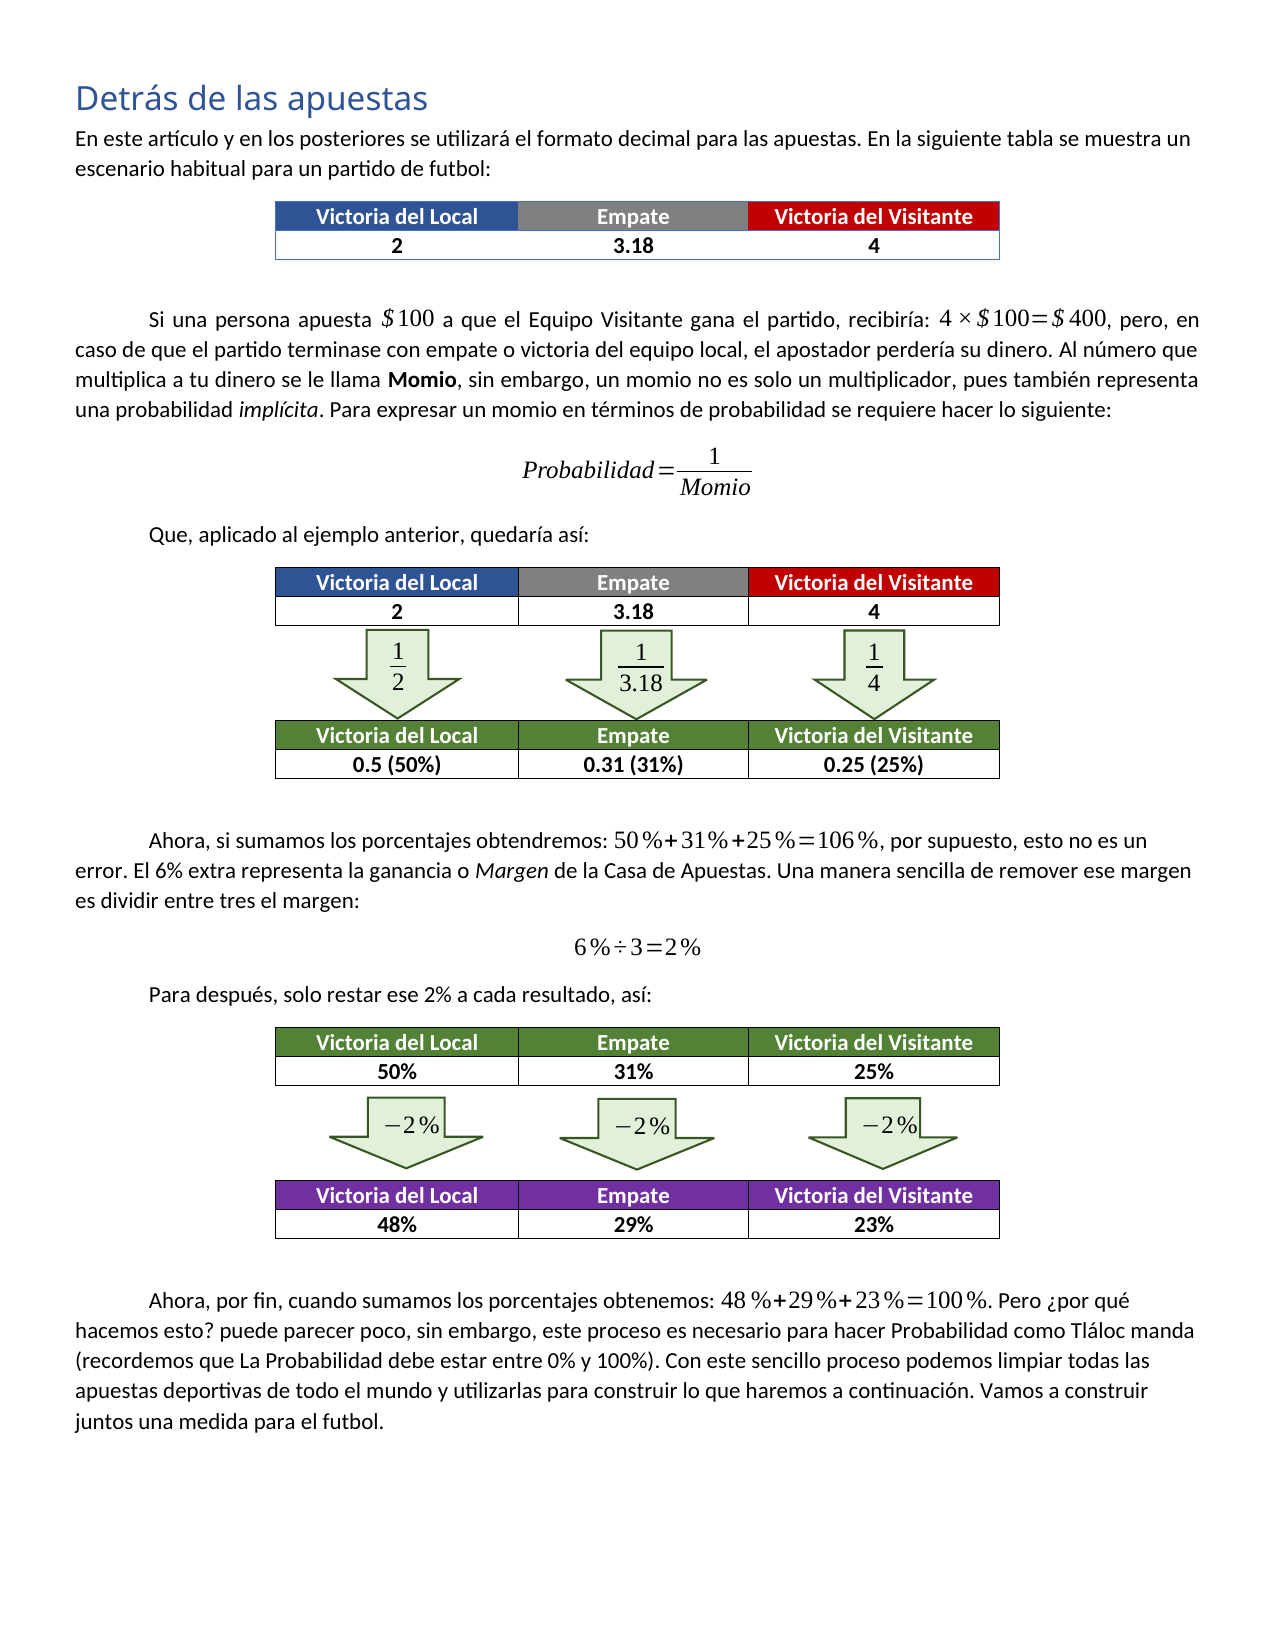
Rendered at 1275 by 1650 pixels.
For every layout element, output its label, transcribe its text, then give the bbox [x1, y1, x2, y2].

table_cell 23% [749, 1210, 999, 1238]
table_header Empate [518, 202, 748, 230]
table_header Victoria del Visitante [749, 568, 999, 596]
table_cell 48% [276, 1210, 518, 1238]
table_cell 2 [276, 231, 518, 259]
table_cell 29% [519, 1210, 748, 1238]
table_header Victoria del Local [276, 721, 518, 749]
table_cell 3.18 [519, 597, 748, 625]
table_header Victoria del Local [276, 568, 518, 596]
table_cell 4 [748, 231, 999, 259]
table_cell 3.18 [518, 231, 748, 259]
table_cell 0.5 (50%) [276, 750, 518, 778]
text Si una persona apuesta a que el Equipo Visitante gana el partido, recibiría: , pero, en caso de que el partido terminase con empate o victoria del equipo local, el apostador perdería su dinero. Al número que multiplica a tu dinero se le llama Momio, sin embargo, un momio no es solo un multiplicador, pues también representa una probabilidad implícita. Para expresar un momio en términos de probabilidad se requiere hacer lo siguiente: [75, 305, 1200, 423]
table_header Empate [519, 1028, 748, 1056]
table_header Victoria del Visitante [749, 1181, 999, 1209]
table_header Empate [519, 721, 748, 749]
table_cell 0.31 (31%) [519, 750, 748, 778]
table_header Victoria del Visitante [749, 721, 999, 749]
table_cell 31% [519, 1057, 748, 1085]
table_header Empate [519, 1181, 748, 1209]
text Ahora, por fin, cuando sumamos los porcentajes obtenemos: . Pero ¿por qué hacemos esto? puede parecer poco, sin embargo, este proceso es necesario para hacer Probabilidad como Tláloc manda (recordemos que La Probabilidad debe estar entre 0% y 100%). Con este sencillo proceso podemos limpiar todas las apuestas deportivas de todo el mundo y utilizarlas para construir lo que haremos a continuación. Vamos a construir juntos una medida para el futbol. [75, 1286, 1200, 1435]
table_cell 25% [749, 1057, 999, 1085]
table_header Victoria del Local [276, 1181, 518, 1209]
table_header Victoria del Visitante [749, 1028, 999, 1056]
subtitle Detrás de las apuestas [75, 75, 1200, 120]
table_cell 2 [276, 597, 518, 625]
table_cell 50% [276, 1057, 518, 1085]
table_header Victoria del Local [276, 202, 518, 230]
table_cell 0.25 (25%) [749, 750, 999, 778]
table_header Empate [519, 568, 748, 596]
text En este artículo y en los posteriores se utilizará el formato decimal para las apuestas. En la siguiente tabla se muestra un escenario habitual para un partido de futbol: [75, 124, 1200, 182]
text Ahora, si sumamos los porcentajes obtendremos: , por supuesto, esto no es un error. El 6% extra representa la ganancia o Margen de la Casa de Apuestas. Una manera sencilla de remover ese margen es dividir entre tres el margen: [75, 826, 1200, 914]
table_header Victoria del Local [276, 1028, 518, 1056]
table_header Victoria del Visitante [748, 202, 999, 230]
text Para después, solo restar ese 2% a cada resultado, así: [75, 980, 1200, 1008]
text Que, aplicado al ejemplo anterior, quedaría así: [75, 520, 1200, 548]
table_cell 4 [749, 597, 999, 625]
